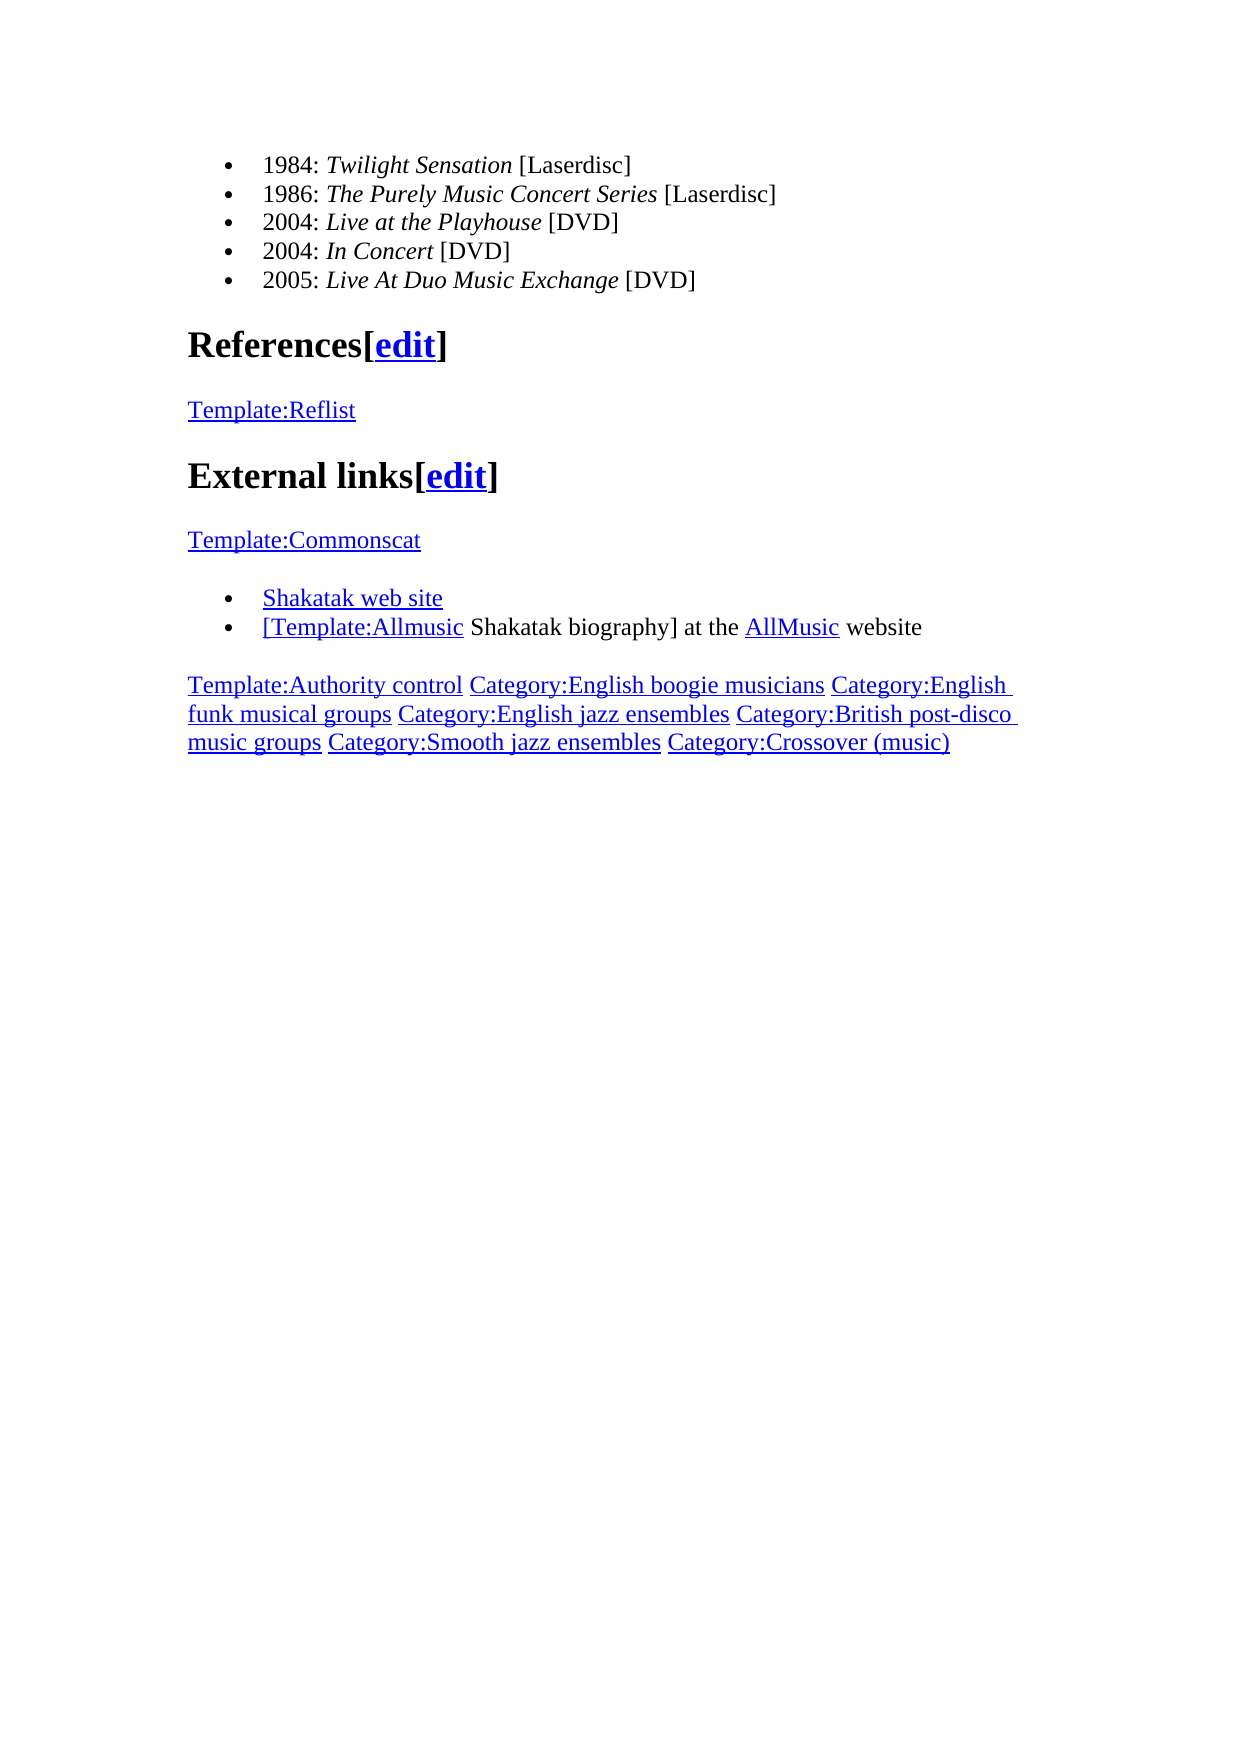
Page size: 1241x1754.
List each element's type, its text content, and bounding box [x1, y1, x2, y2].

subtitle External links[edit] [187, 453, 1053, 496]
text Template:Authority control Category:English boogie musicians Category:English funk musical groups Category:English jazz ensembles Category:British post-disco music groups Category:Smooth jazz ensembles Category:Crossover (music) [187, 670, 1053, 756]
list 2004: Live at the Playhouse [DVD] [225, 207, 1053, 236]
list 2004: In Concert [DVD] [225, 236, 1053, 265]
list 1984: Twilight Sensation [Laserdisc] [225, 150, 1053, 179]
text Template:Commonscat [187, 525, 1053, 554]
list 1986: The Purely Music Concert Series [Laserdisc] [225, 179, 1053, 207]
list Shakatak web site [225, 583, 1053, 612]
subtitle References[edit] [187, 323, 1053, 366]
list 2005: Live At Duo Music Exchange [DVD] [225, 265, 1053, 294]
list [Template:Allmusic Shakatak biography] at the AllMusic website [225, 612, 1053, 641]
text Template:Reflist [187, 395, 1053, 424]
